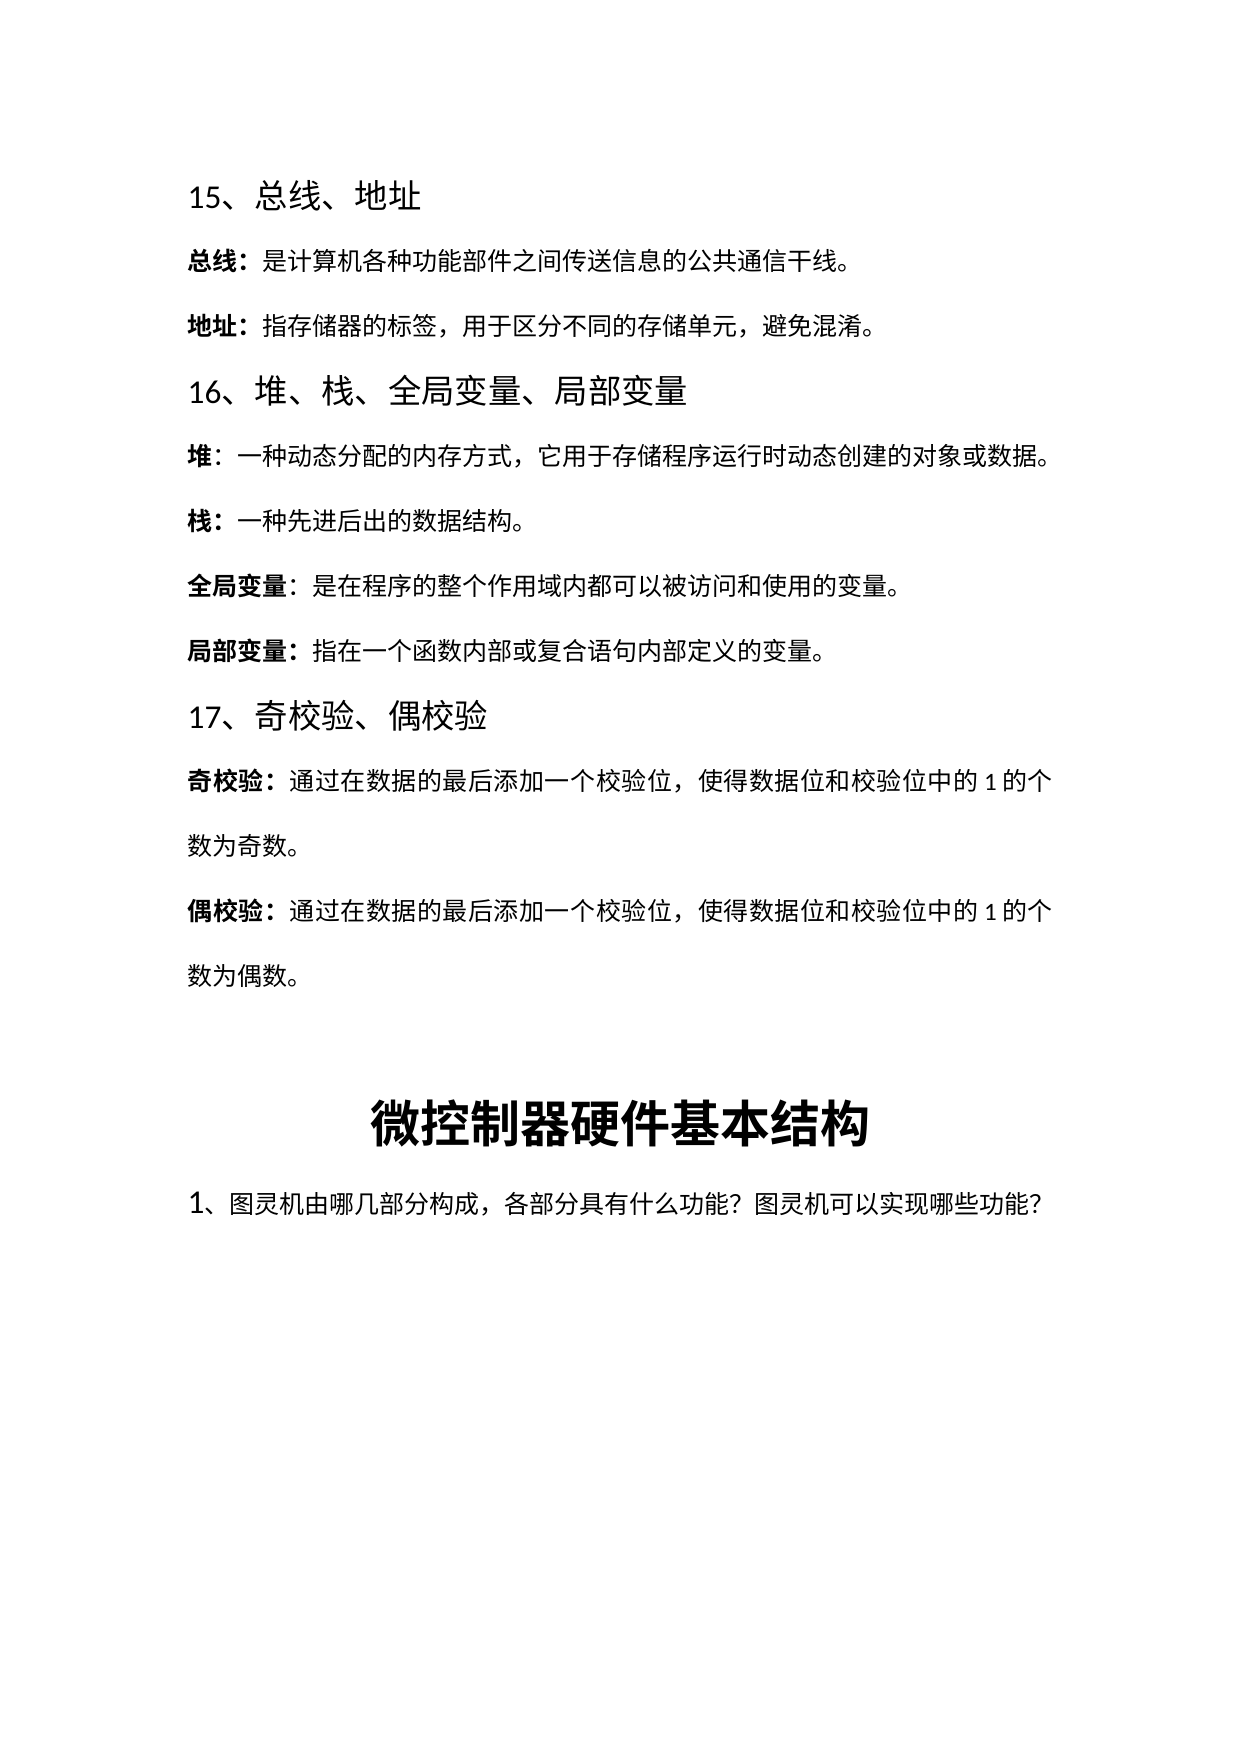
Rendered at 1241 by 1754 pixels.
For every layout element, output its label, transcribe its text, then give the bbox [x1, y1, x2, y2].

text 偶校验：通过在数据的最后添加一个校验位，使得数据位和校验位中的1的个数为偶数。 [187, 877, 1053, 1007]
text 15、总线、地址 [187, 162, 1053, 227]
text 17、奇校验、偶校验 [187, 682, 1053, 747]
text 地址：指存储器的标签，用于区分不同的存储单元，避免混淆。 [187, 292, 1053, 357]
text 16、堆、栈、全局变量、局部变量 [187, 357, 1053, 422]
text 栈：一种先进后出的数据结构。 [187, 487, 1053, 552]
text 局部变量：指在一个函数内部或复合语句内部定义的变量。 [187, 617, 1053, 682]
text 堆：一种动态分配的内存方式，它用于存储程序运行时动态创建的对象或数据。 [187, 422, 1053, 487]
text 总线：是计算机各种功能部件之间传送信息的公共通信干线。 [187, 227, 1053, 292]
text 全局变量：是在程序的整个作用域内都可以被访问和使用的变量。 [187, 552, 1053, 617]
text 1、图灵机由哪几部分构成，各部分具有什么功能？图灵机可以实现哪些功能？ [187, 1169, 1053, 1234]
text 微控制器硬件基本结构 [187, 1072, 1053, 1169]
text 奇校验：通过在数据的最后添加一个校验位，使得数据位和校验位中的1的个数为奇数。 [187, 747, 1053, 877]
